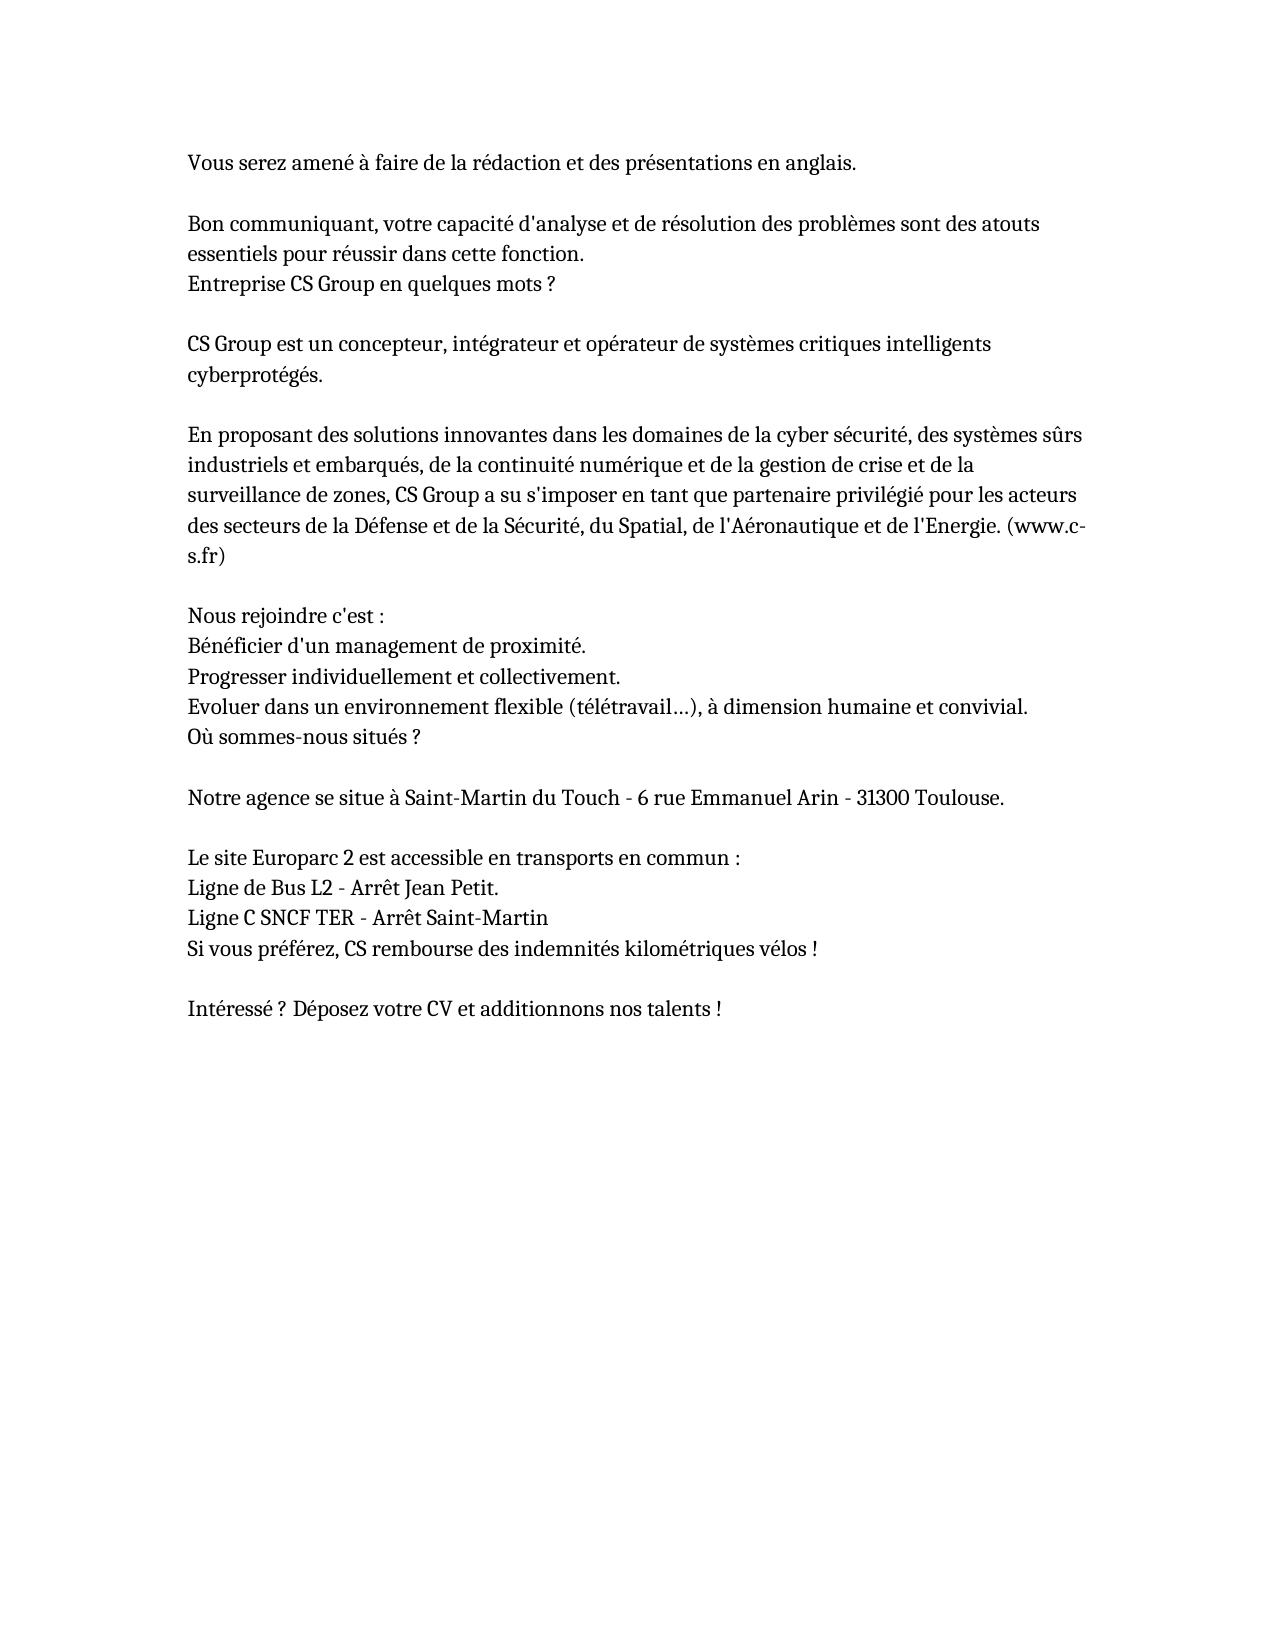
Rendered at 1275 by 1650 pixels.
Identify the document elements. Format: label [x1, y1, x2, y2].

text [187, 150, 1087, 1022]
